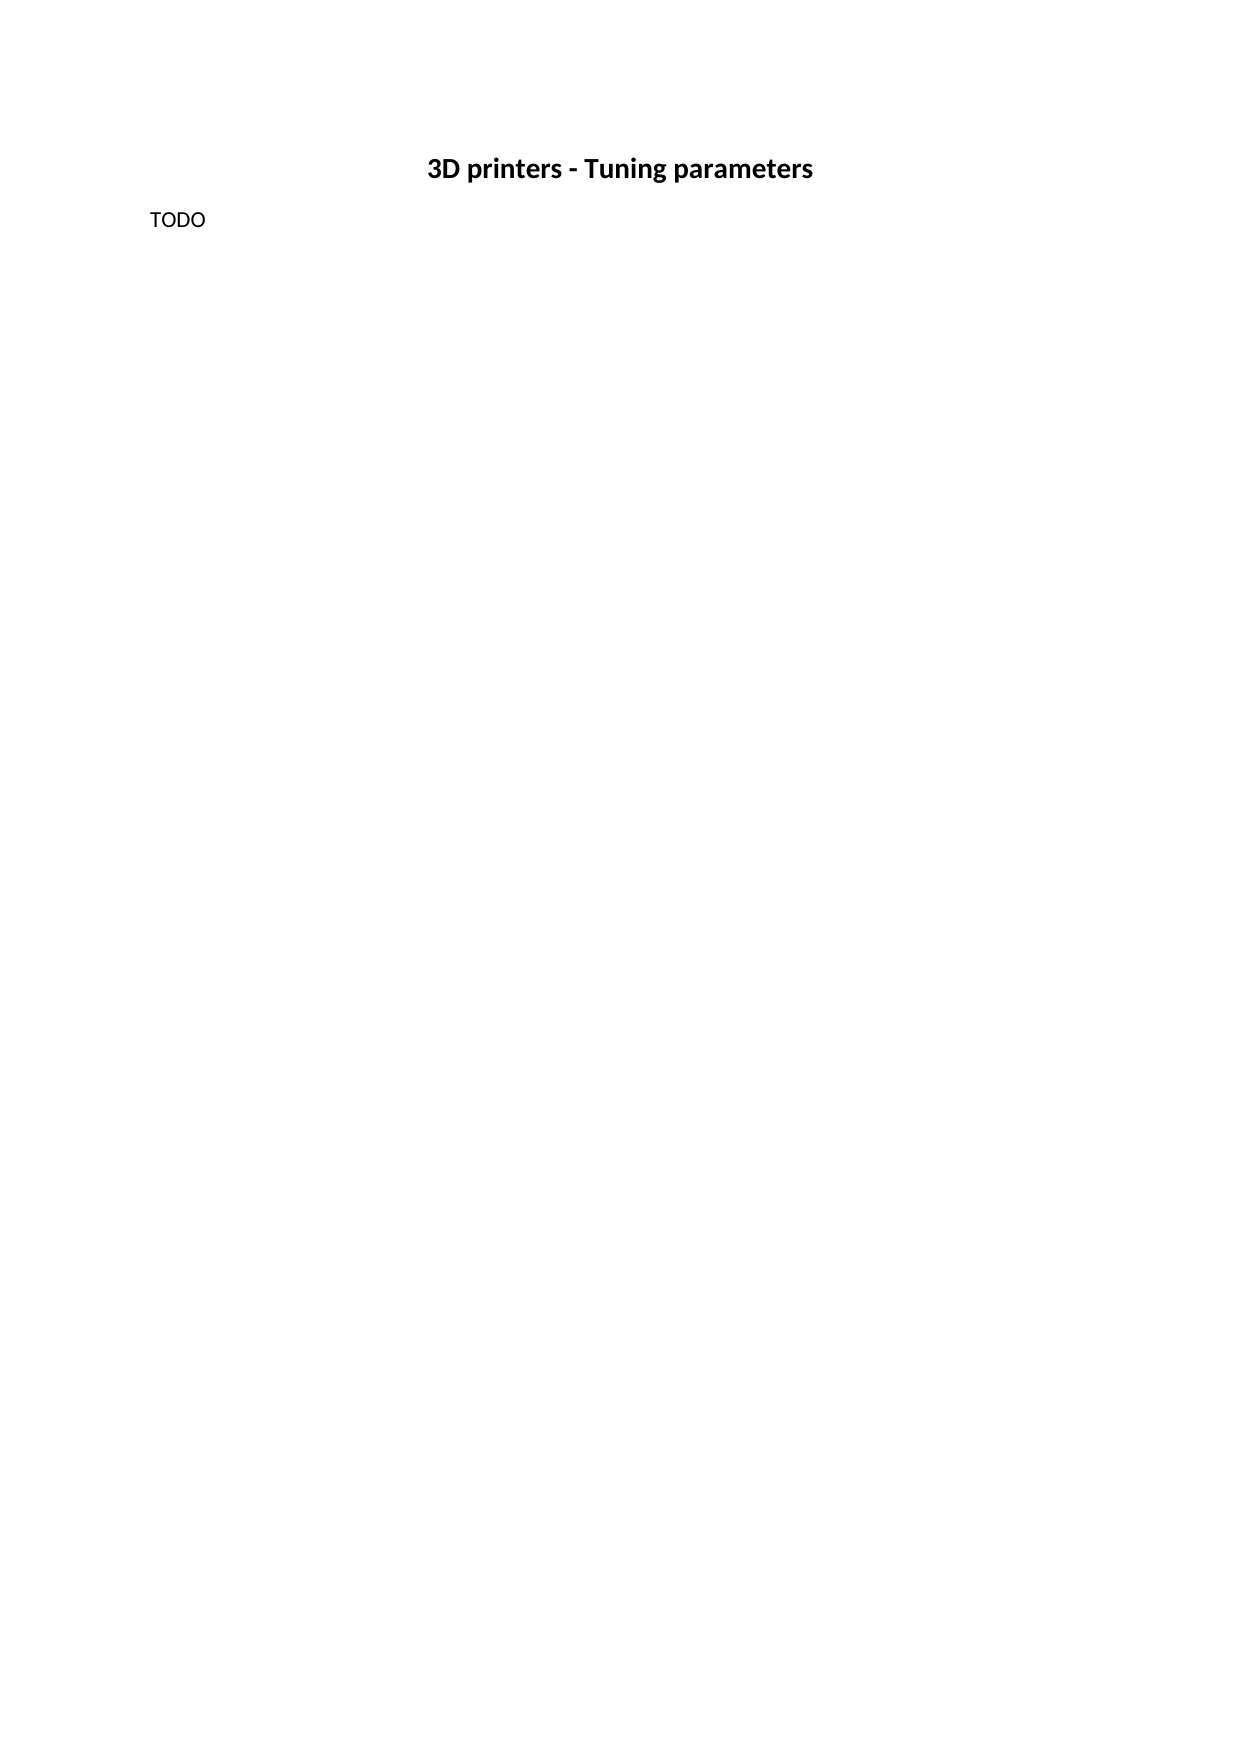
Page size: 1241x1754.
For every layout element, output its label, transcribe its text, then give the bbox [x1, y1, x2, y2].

text 3D printers - Tuning parameters [150, 150, 1090, 186]
text TODO [150, 205, 1090, 233]
